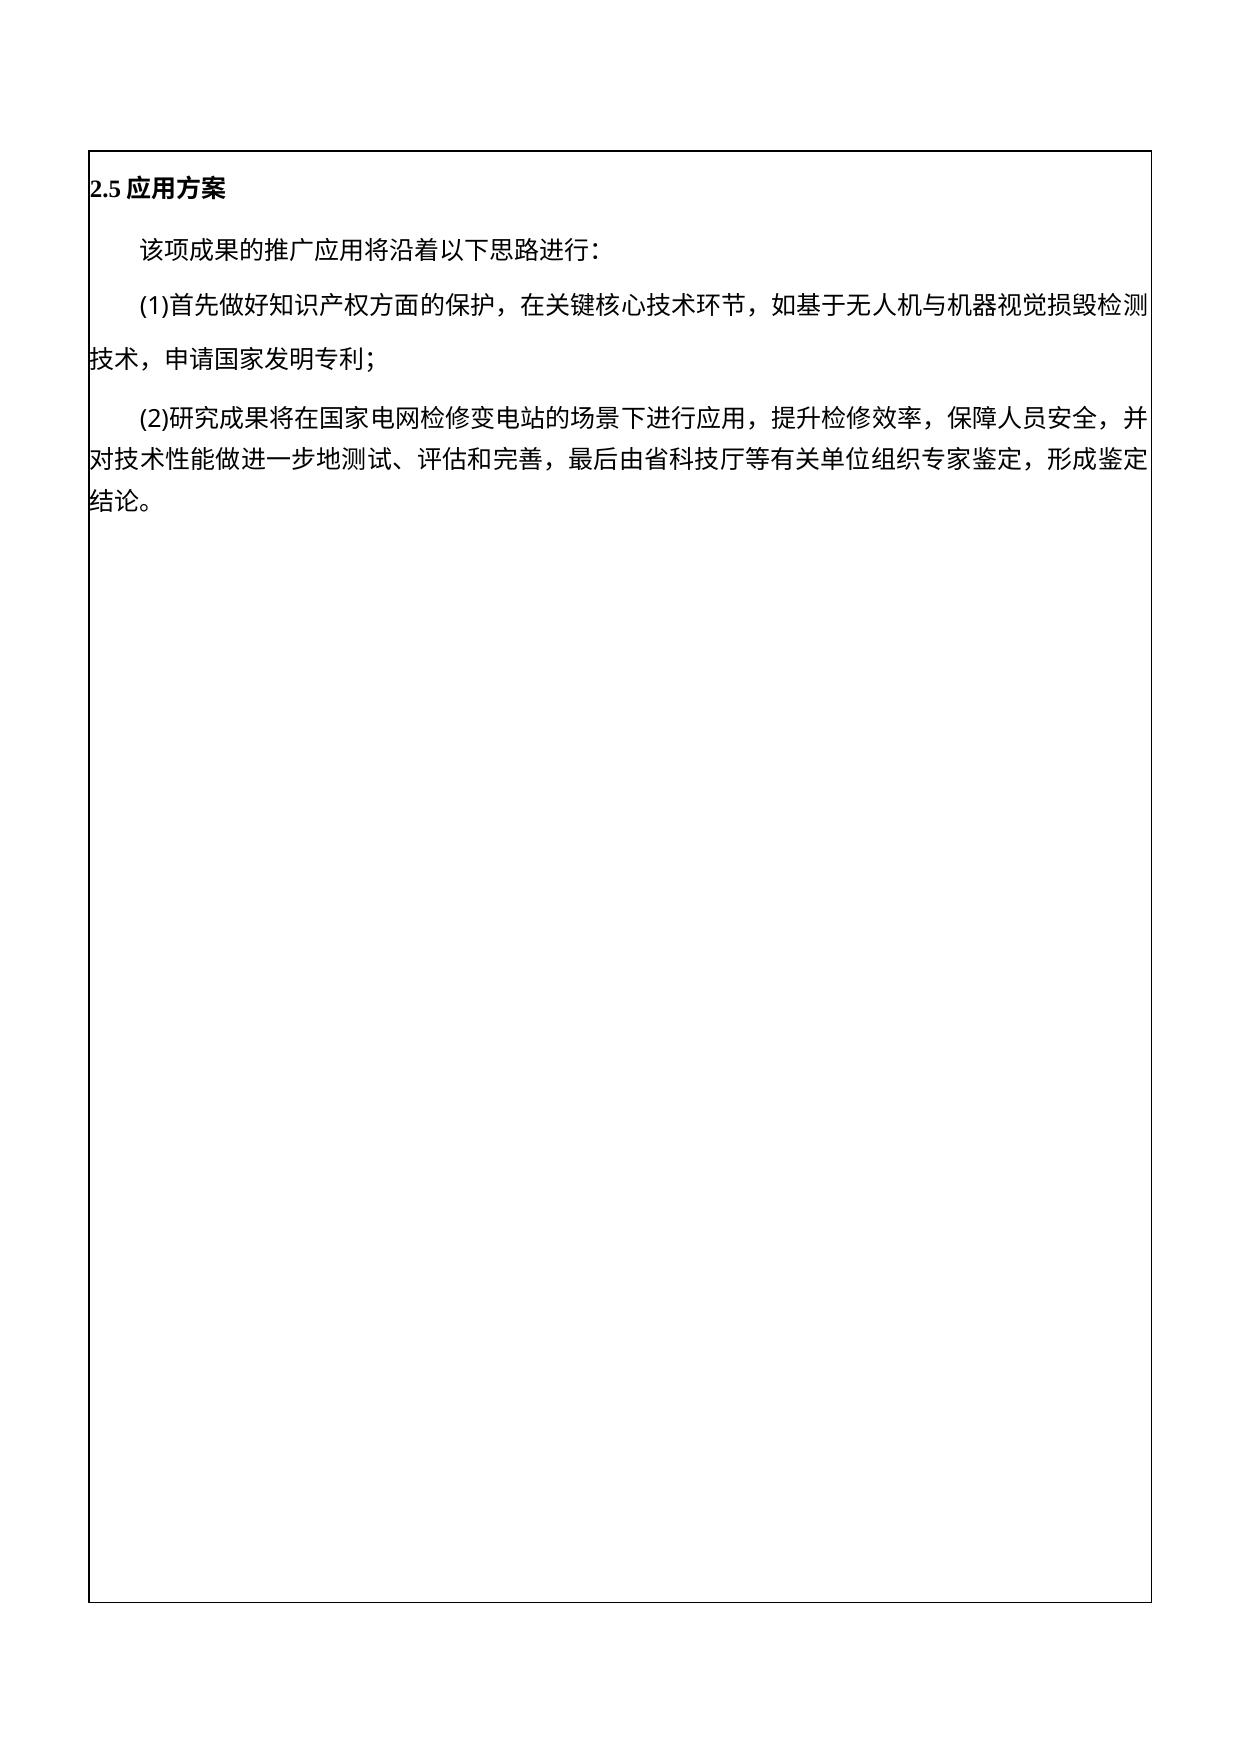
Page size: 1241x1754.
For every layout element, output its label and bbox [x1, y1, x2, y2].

table_cell [90, 152, 1151, 1602]
